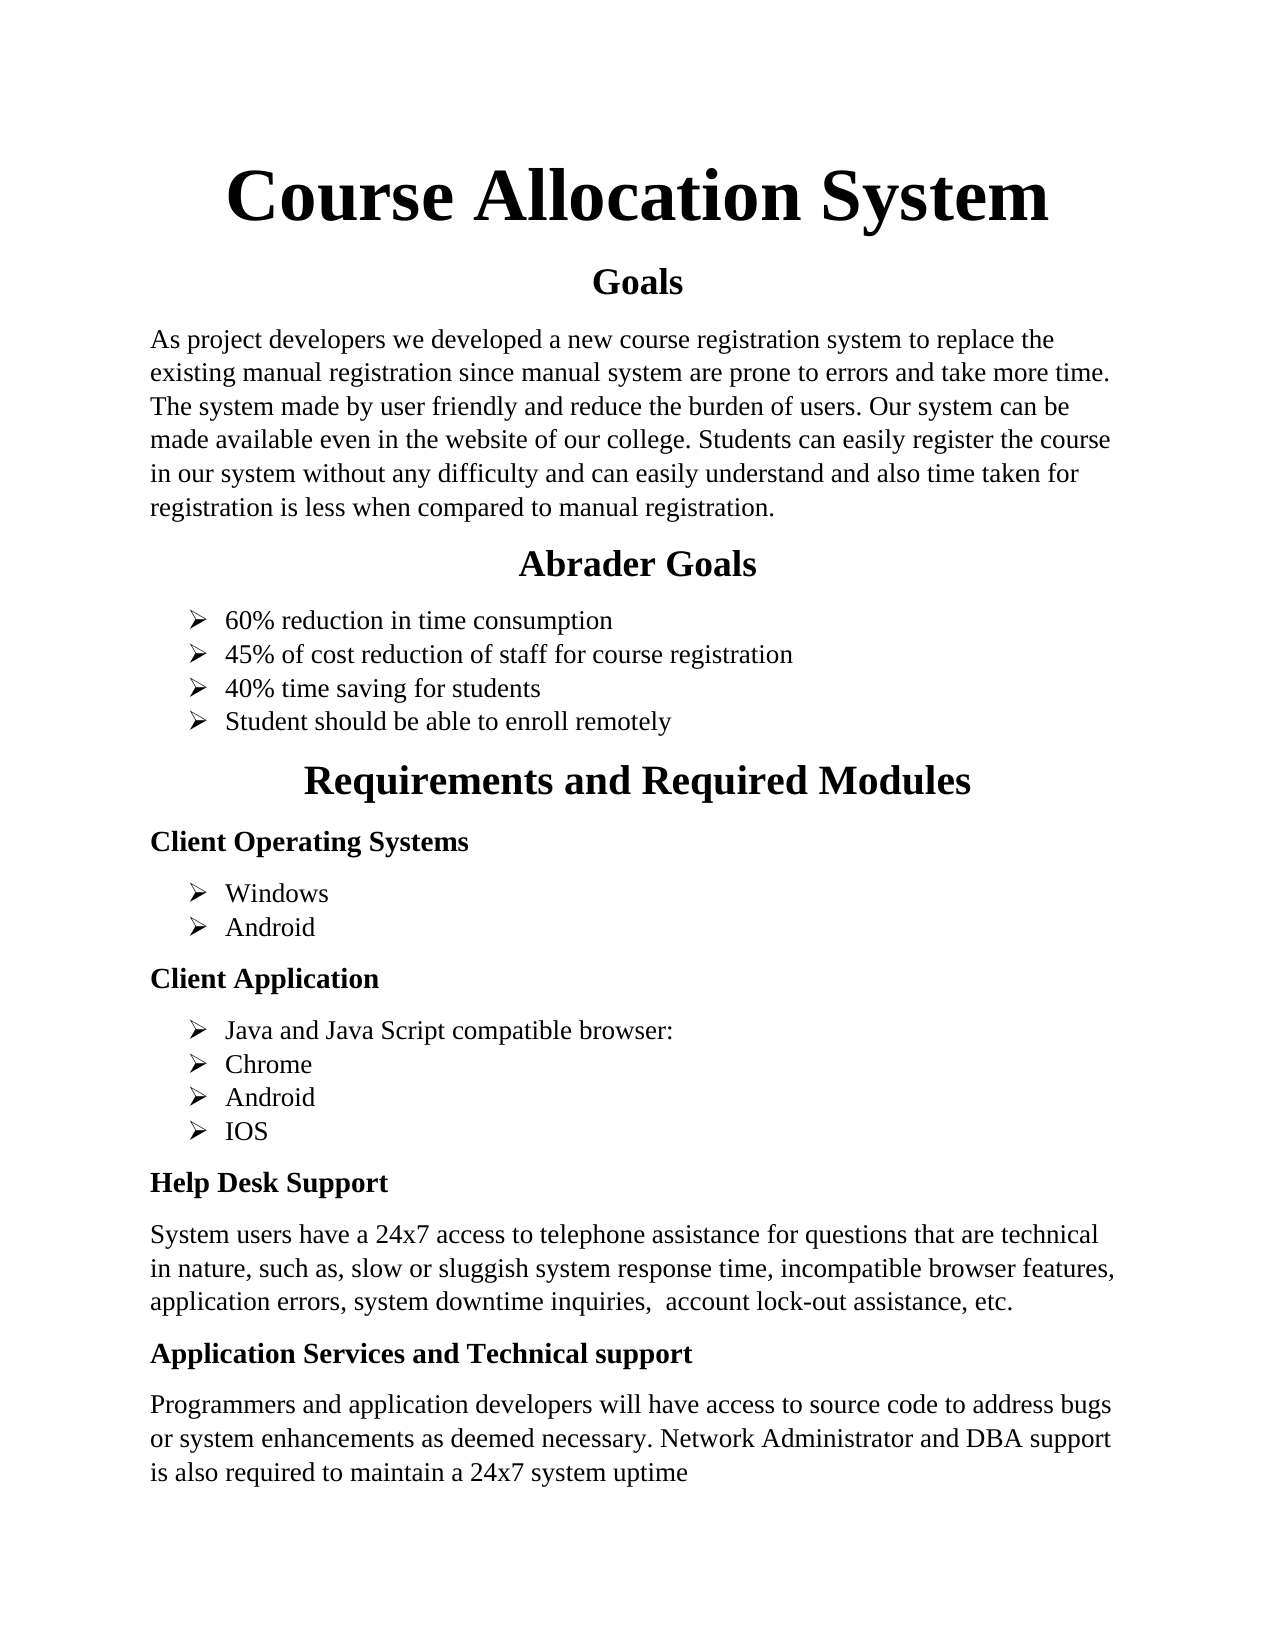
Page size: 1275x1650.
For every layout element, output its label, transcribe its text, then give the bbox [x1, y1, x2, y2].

text Programmers and application developers will have access to source code to address bugs or system enhancements as deemed necessary. Network Administrator and DBA support is also required to maintain a 24x7 system uptime [150, 1388, 1125, 1487]
list 60% reduction in time consumption [187, 604, 1125, 635]
text Client Operating Systems [150, 824, 1125, 858]
list 45% of cost reduction of staff for course registration [187, 638, 1125, 669]
text Course Allocation System [150, 150, 1125, 236]
list Android [187, 1081, 1125, 1113]
list IOS [187, 1115, 1125, 1146]
text Abrader Goals [150, 541, 1125, 584]
list Android [187, 911, 1125, 942]
text Client Application [150, 961, 1125, 995]
list Student should be able to enroll remotely [187, 705, 1125, 737]
text System users have a 24x7 access to telephone assistance for questions that are technical in nature, such as, slow or sluggish system response time, incompatible browser features, application errors, system downtime inquiries, account lock-out assistance, etc. [150, 1218, 1125, 1317]
list 40% time saving for students [187, 672, 1125, 703]
text Goals [150, 260, 1125, 303]
list Chrome [187, 1048, 1125, 1079]
text Application Services and Technical support [150, 1336, 1125, 1369]
text Requirements and Required Modules [150, 756, 1125, 804]
text Help Desk Support [150, 1166, 1125, 1199]
list Windows [187, 877, 1125, 908]
text As project developers we developed a new course registration system to replace the existing manual registration since manual system are prone to errors and take more time. The system made by user friendly and reduce the burden of users. Our system can be made available even in the website of our college. Students can easily register the course in our system without any difficulty and can easily understand and also time taken for registration is less when compared to manual registration. [150, 323, 1125, 522]
list Java and Java Script compatible browser: [187, 1014, 1125, 1045]
